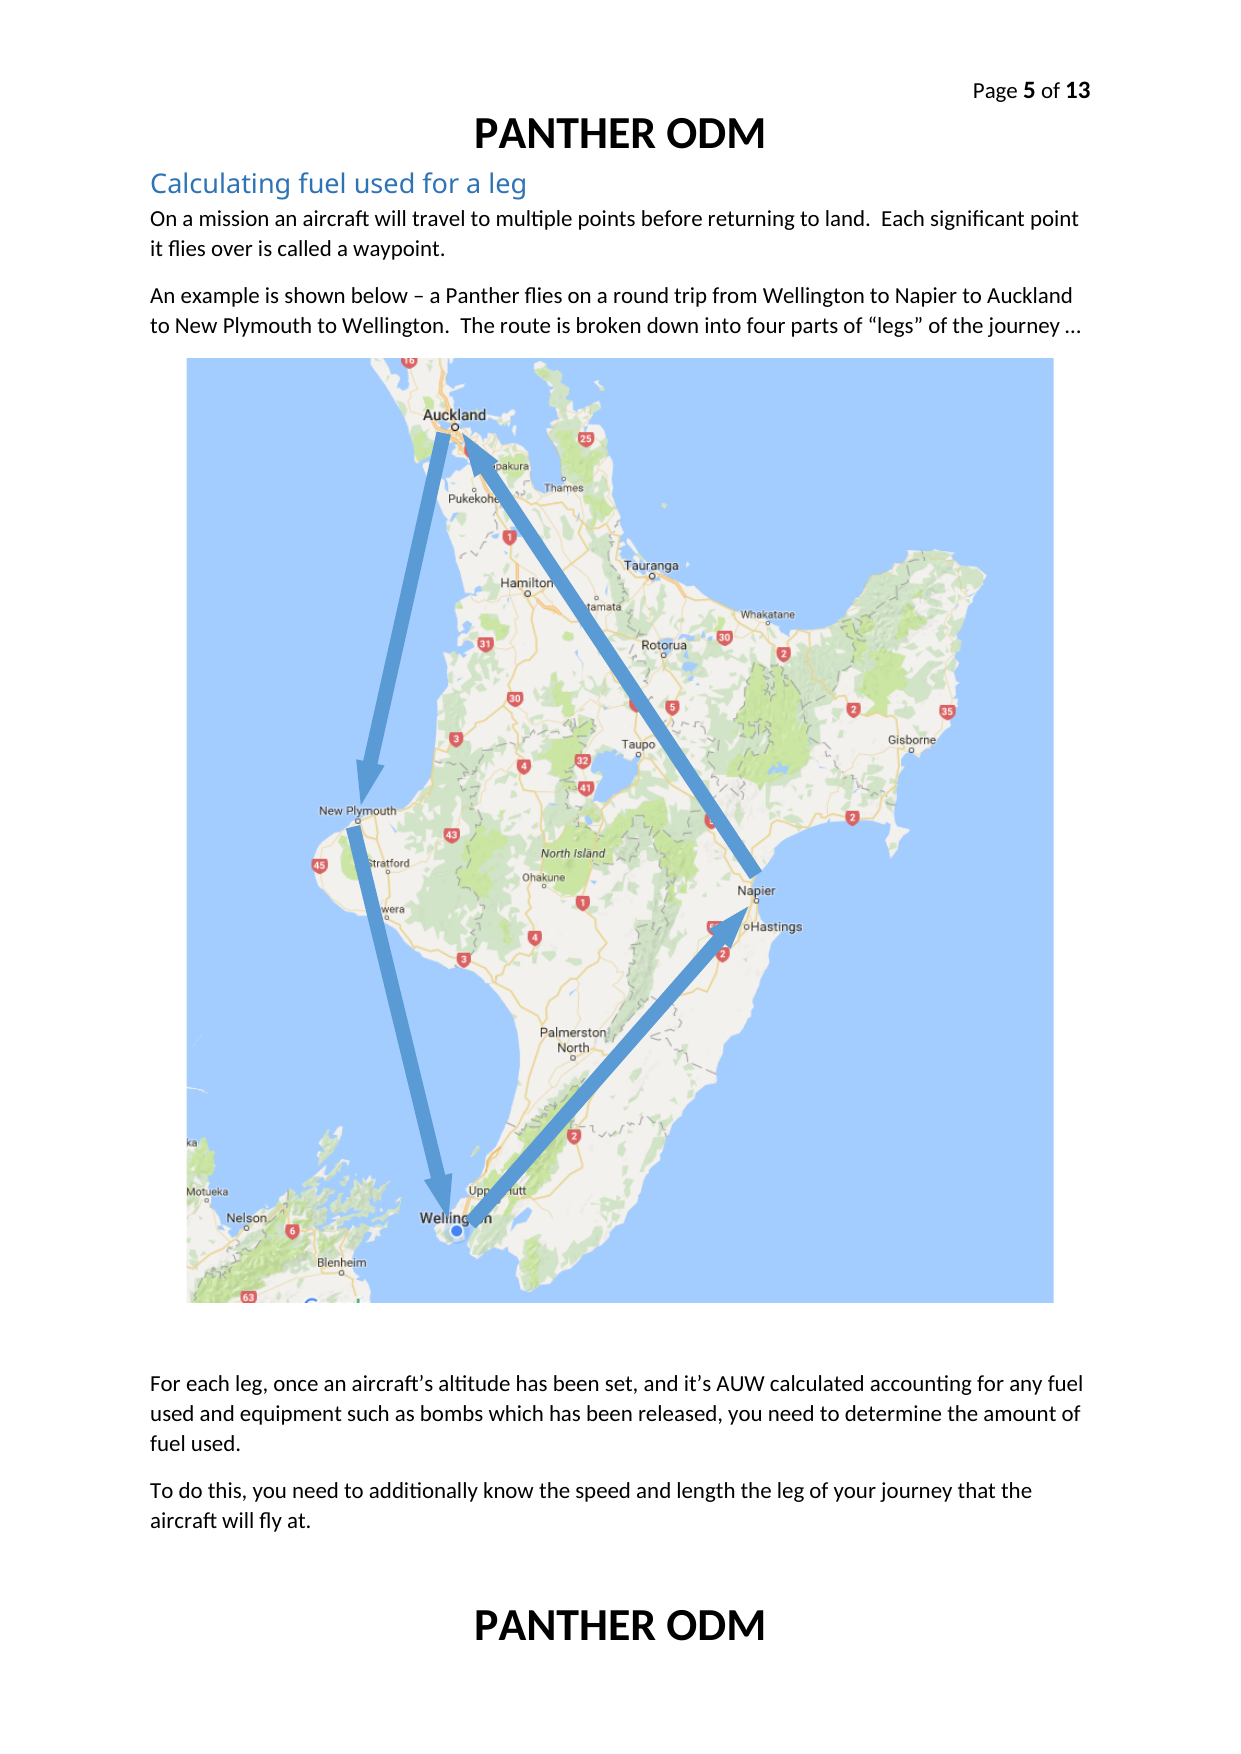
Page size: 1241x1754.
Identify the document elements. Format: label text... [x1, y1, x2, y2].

text To do this, you need to additionally know the speed and length the leg of your journey that the aircraft will fly at. [150, 1476, 1090, 1534]
text On a mission an aircraft will travel to multiple points before returning to land. Each significant point it flies over is called a waypoint. [150, 204, 1090, 262]
subtitle Calculating fuel used for a leg [150, 164, 1090, 201]
picture [186, 358, 1054, 1303]
text For each leg, once an aircraft’s altitude has been set, and it’s AUW calculated accounting for any fuel used and equipment such as bombs which has been released, you need to determine the amount of fuel used. [150, 1369, 1090, 1457]
text An example is shown below – a Panther flies on a round trip from Wellington to Napier to Auckland to New Plymouth to Wellington. The route is broken down into four parts of “legs” of the journey … [150, 281, 1090, 339]
